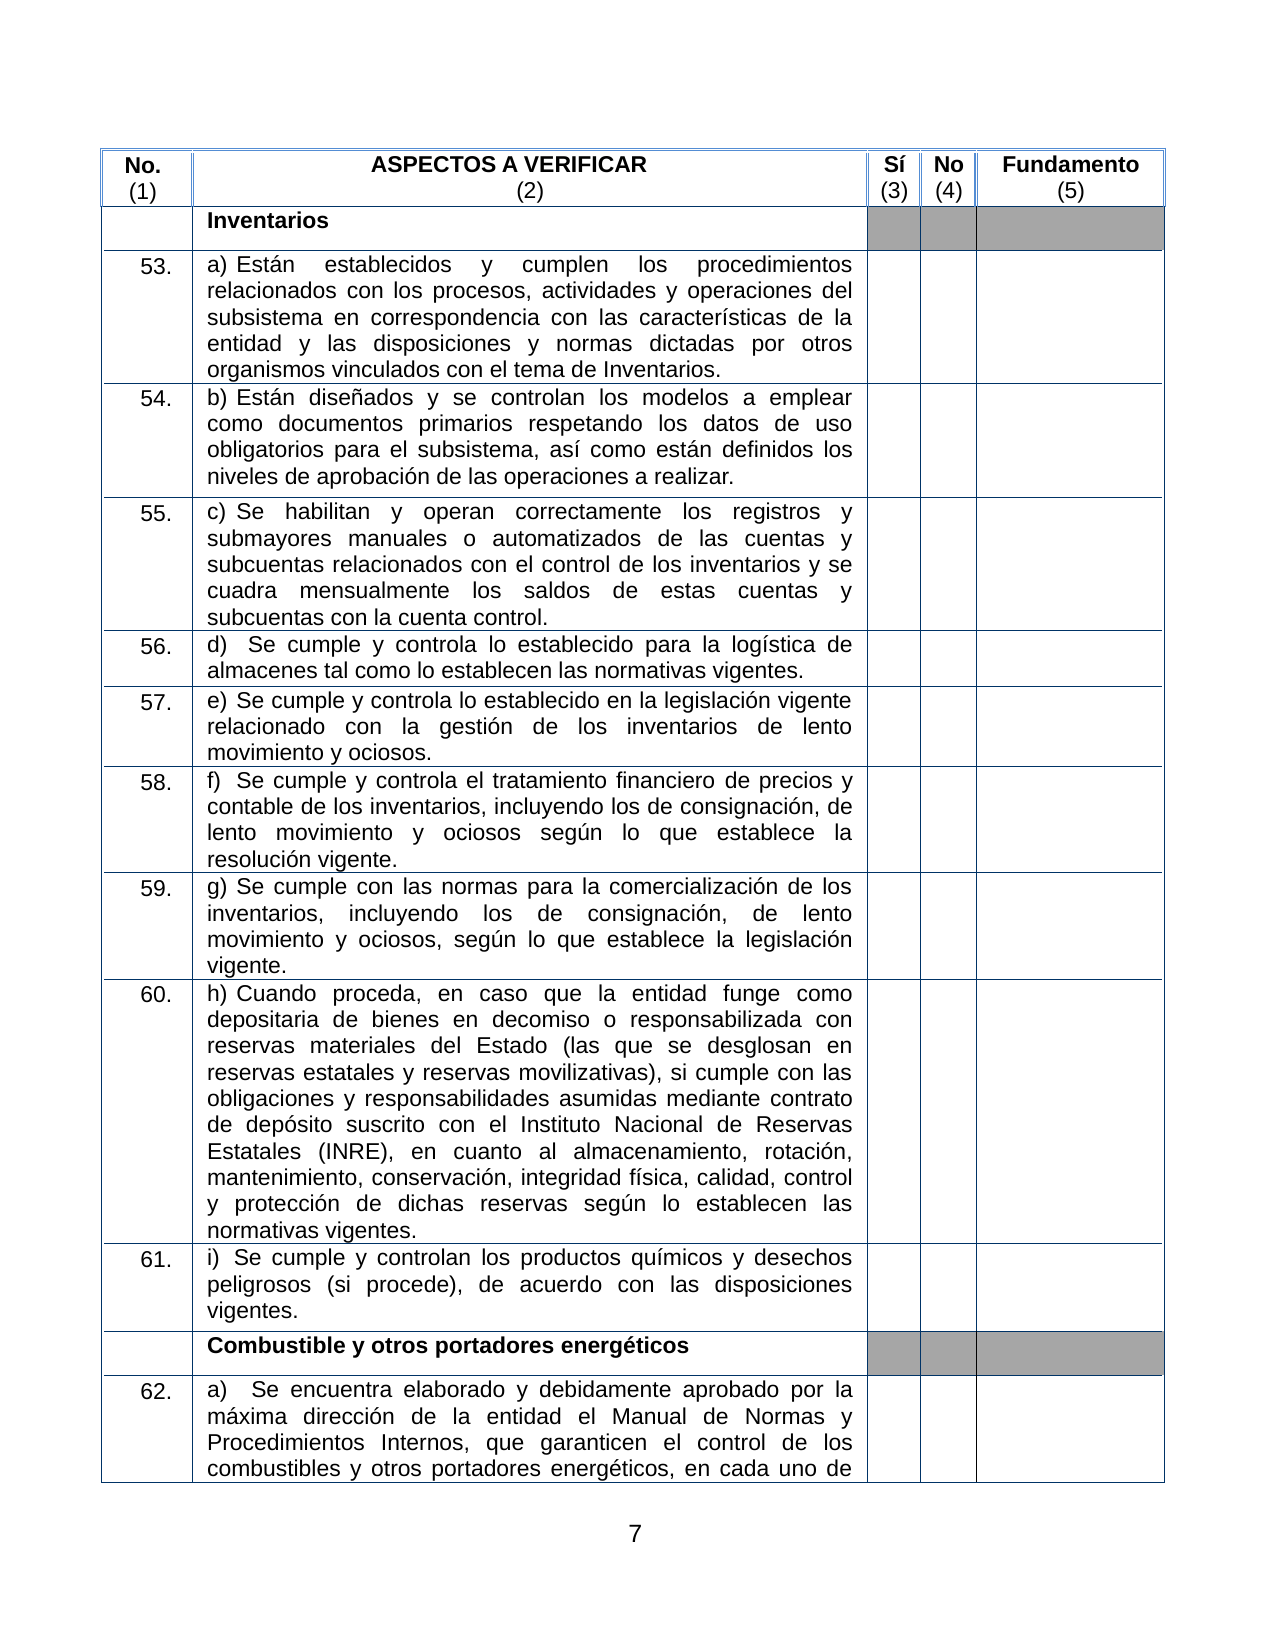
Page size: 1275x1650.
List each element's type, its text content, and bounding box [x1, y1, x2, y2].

table_cell Están establecidos y cumplen los procedimientos relacionados con los procesos, actividades y operaciones del subsistema en correspondencia con las características de la entidad y las disposiciones y normas dictadas por otros organismos vinculados con el tema de Inventarios. [193, 251, 867, 382]
table_cell Combustible y otros portadores energéticos [193, 1332, 867, 1375]
table_cell [868, 767, 920, 872]
table_cell [102, 207, 192, 250]
table_cell [868, 1376, 920, 1482]
table_cell [921, 687, 976, 766]
table_cell [977, 207, 1164, 250]
table_cell [977, 497, 1164, 630]
table_cell [977, 1375, 1164, 1482]
table_cell [977, 630, 1164, 686]
table_header No. (1) [103, 151, 192, 206]
table_cell [977, 979, 1164, 1243]
table_header No (4) [920, 151, 976, 206]
table_cell Se cumple y controla lo establecido en la legislación vigente relacionado con la gestión de los inventarios de lento movimiento y ociosos. [193, 687, 867, 766]
table_cell [102, 497, 192, 630]
table_cell [102, 766, 192, 872]
table_cell Se cumple y controla lo establecido para la logística de almacenes tal como lo establecen las normativas vigentes. [193, 631, 867, 686]
table_cell [921, 631, 976, 686]
table_header Fundamento (5) [976, 151, 1163, 206]
table_cell Se cumple y controla el tratamiento financiero de precios y contable de los inventarios, incluyendo los de consignación, de lento movimiento y ociosos según lo que establece la resolución vigente. [193, 767, 867, 872]
table_cell [921, 384, 976, 497]
table_cell [921, 980, 976, 1243]
table_header ASPECTOS A VERIFICAR (2) [192, 151, 867, 206]
table_cell Se cumple y controlan los productos químicos y desechos peligrosos (si procede), de acuerdo con las disposiciones vigentes. [193, 1244, 867, 1331]
table_cell Están diseñados y se controlan los modelos a emplear como documentos primarios respetando los datos de uso obligatorios para el subsistema, así como están definidos los niveles de aprobación de las operaciones a realizar. [193, 384, 867, 497]
table_cell [921, 767, 976, 872]
table_cell [921, 207, 976, 250]
table_cell [102, 630, 192, 686]
table_cell [977, 250, 1164, 382]
table_cell [868, 873, 920, 978]
table_cell [868, 207, 920, 250]
table_cell [977, 872, 1164, 978]
table_cell [102, 1375, 192, 1482]
table_cell [921, 251, 976, 382]
table_cell [102, 1243, 192, 1331]
table_cell [868, 1332, 920, 1375]
table_cell [102, 383, 192, 497]
table_cell [868, 980, 920, 1243]
table_cell [102, 250, 192, 382]
table_cell [868, 498, 920, 630]
table_cell [921, 873, 976, 978]
table_cell [921, 498, 976, 630]
table_cell [977, 686, 1164, 766]
table_cell [868, 384, 920, 497]
table_cell [921, 1376, 976, 1482]
table_cell [868, 251, 920, 382]
table_cell Inventarios [193, 207, 867, 250]
table_cell [102, 979, 192, 1243]
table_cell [193, 1376, 867, 1482]
table_cell [868, 1244, 920, 1331]
table_cell [921, 1332, 976, 1375]
table_cell Cuando proceda, en caso que la entidad funge como depositaria de bienes en decomiso o responsabilizada con reservas materiales del Estado (las que se desglosan en reservas estatales y reservas movilizativas), si cumple con las obligaciones y responsabilidades asumidas mediante contrato de depósito suscrito con el Instituto Nacional de Reservas Estatales (INRE), en cuanto al almacenamiento, rotación, mantenimiento, conservación, integridad física, calidad, control y protección de dichas reservas según lo establecen las normativas vigentes. [193, 980, 867, 1243]
table_cell Se cumple con las normas para la comercialización de los inventarios, incluyendo los de consignación, de lento movimiento y ociosos, según lo que establece la legislación vigente. [193, 873, 867, 978]
table_cell [102, 1331, 192, 1375]
table_cell [921, 1244, 976, 1331]
table_cell [977, 383, 1164, 497]
table_cell [868, 687, 920, 766]
table_header Sí (3) [867, 151, 920, 206]
table_cell [977, 1243, 1164, 1331]
table_cell [977, 1331, 1164, 1375]
table_cell [102, 686, 192, 766]
table_cell [868, 631, 920, 686]
table_cell Se habilitan y operan correctamente los registros y submayores manuales o automatizados de las cuentas y subcuentas relacionados con el control de los inventarios y se cuadra mensualmente los saldos de estas cuentas y subcuentas con la cuenta control. [193, 498, 867, 630]
table_cell [977, 766, 1164, 872]
table_cell [102, 872, 192, 978]
